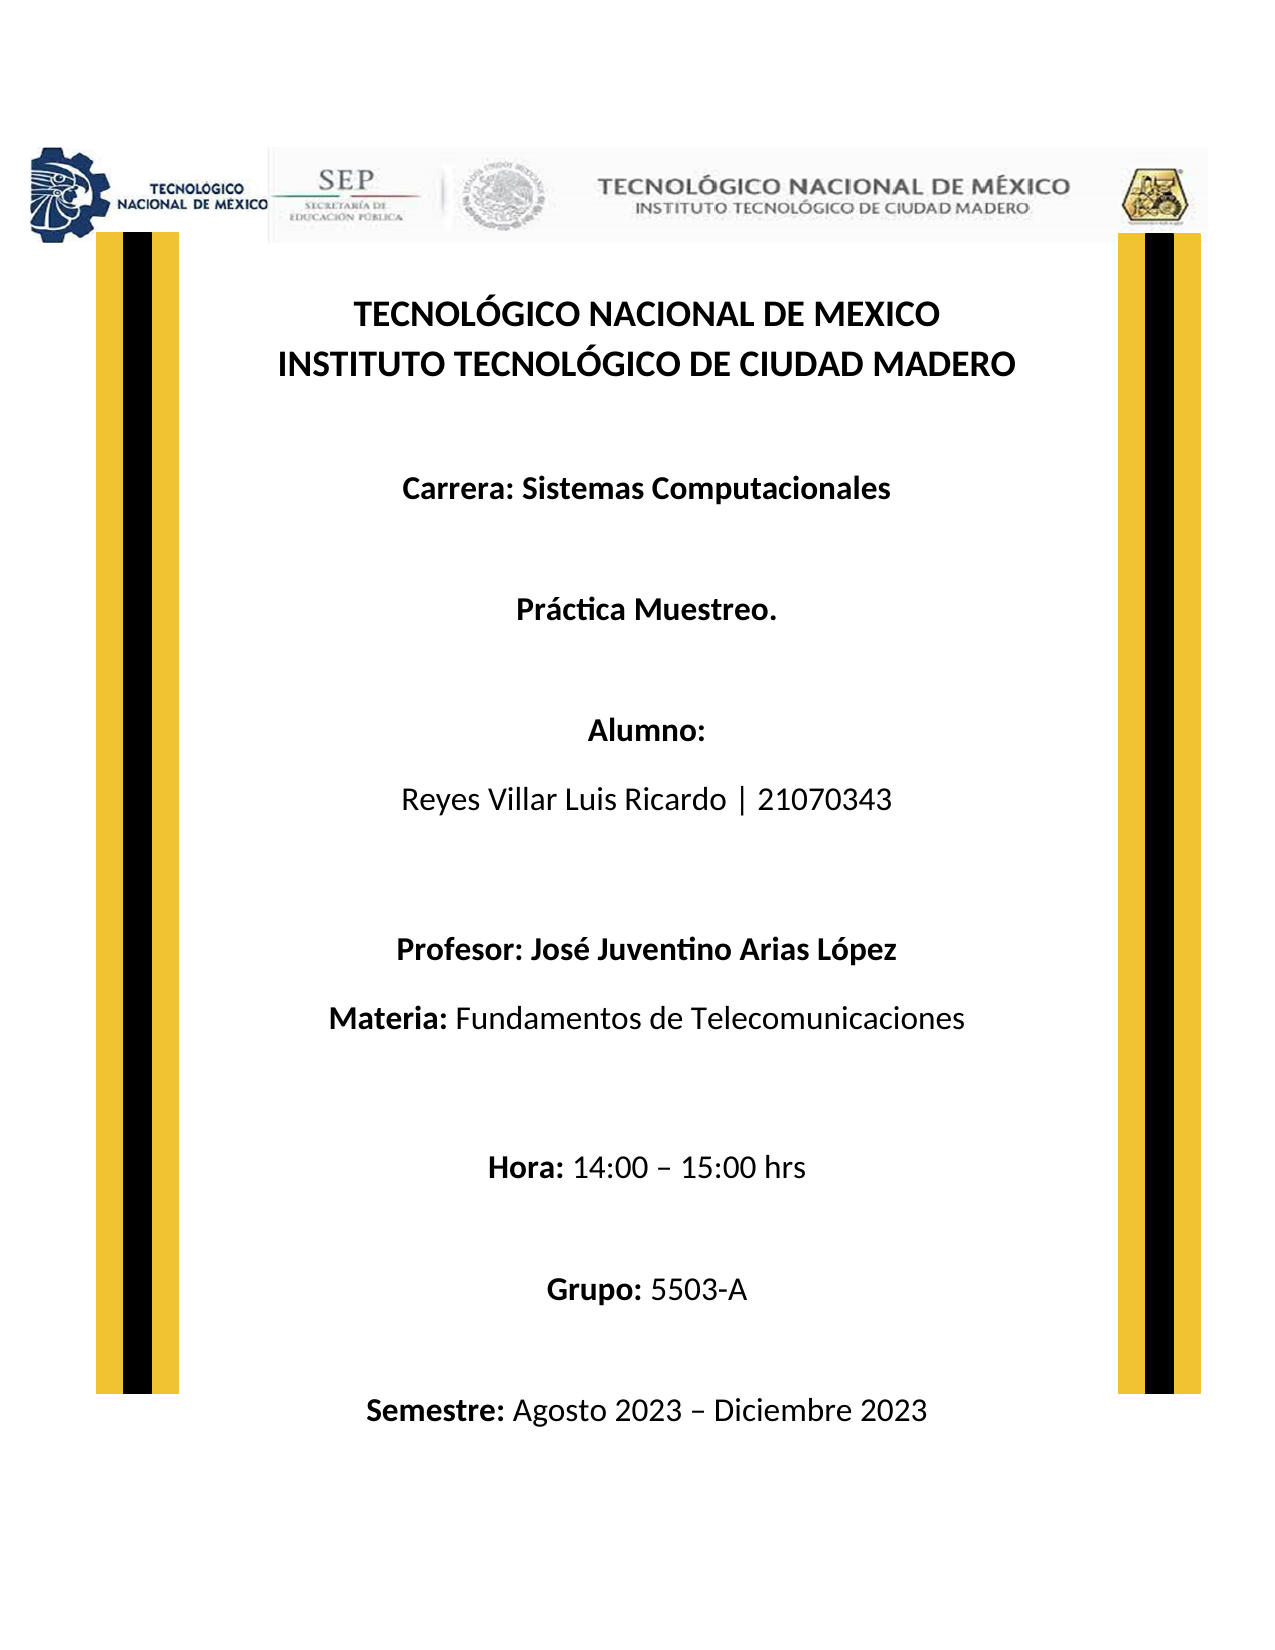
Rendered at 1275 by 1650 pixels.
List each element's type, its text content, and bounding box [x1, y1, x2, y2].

text Semestre: Agosto 2023 – Diciembre 2023 [177, 1389, 1098, 1430]
text Reyes Villar Luis Ricardo | 21070343 [179, 778, 1098, 819]
text Profesor: José Juventino Arias López [179, 928, 1098, 969]
picture [30, 147, 1208, 243]
text Materia: Fundamentos de Telecomunicaciones [179, 997, 1098, 1038]
text Hora: 14:00 – 15:00 hrs [179, 1146, 1098, 1187]
text TECNOLÓGICO NACIONAL DE MEXICO INSTITUTO TECNOLÓGICO DE CIUDAD MADERO [179, 243, 1098, 386]
text Alumno: [179, 709, 1098, 750]
text Práctica Muestreo. [179, 588, 1098, 629]
text Grupo: 5503-A [179, 1268, 1098, 1308]
text Carrera: Sistemas Computacionales [179, 467, 1098, 507]
